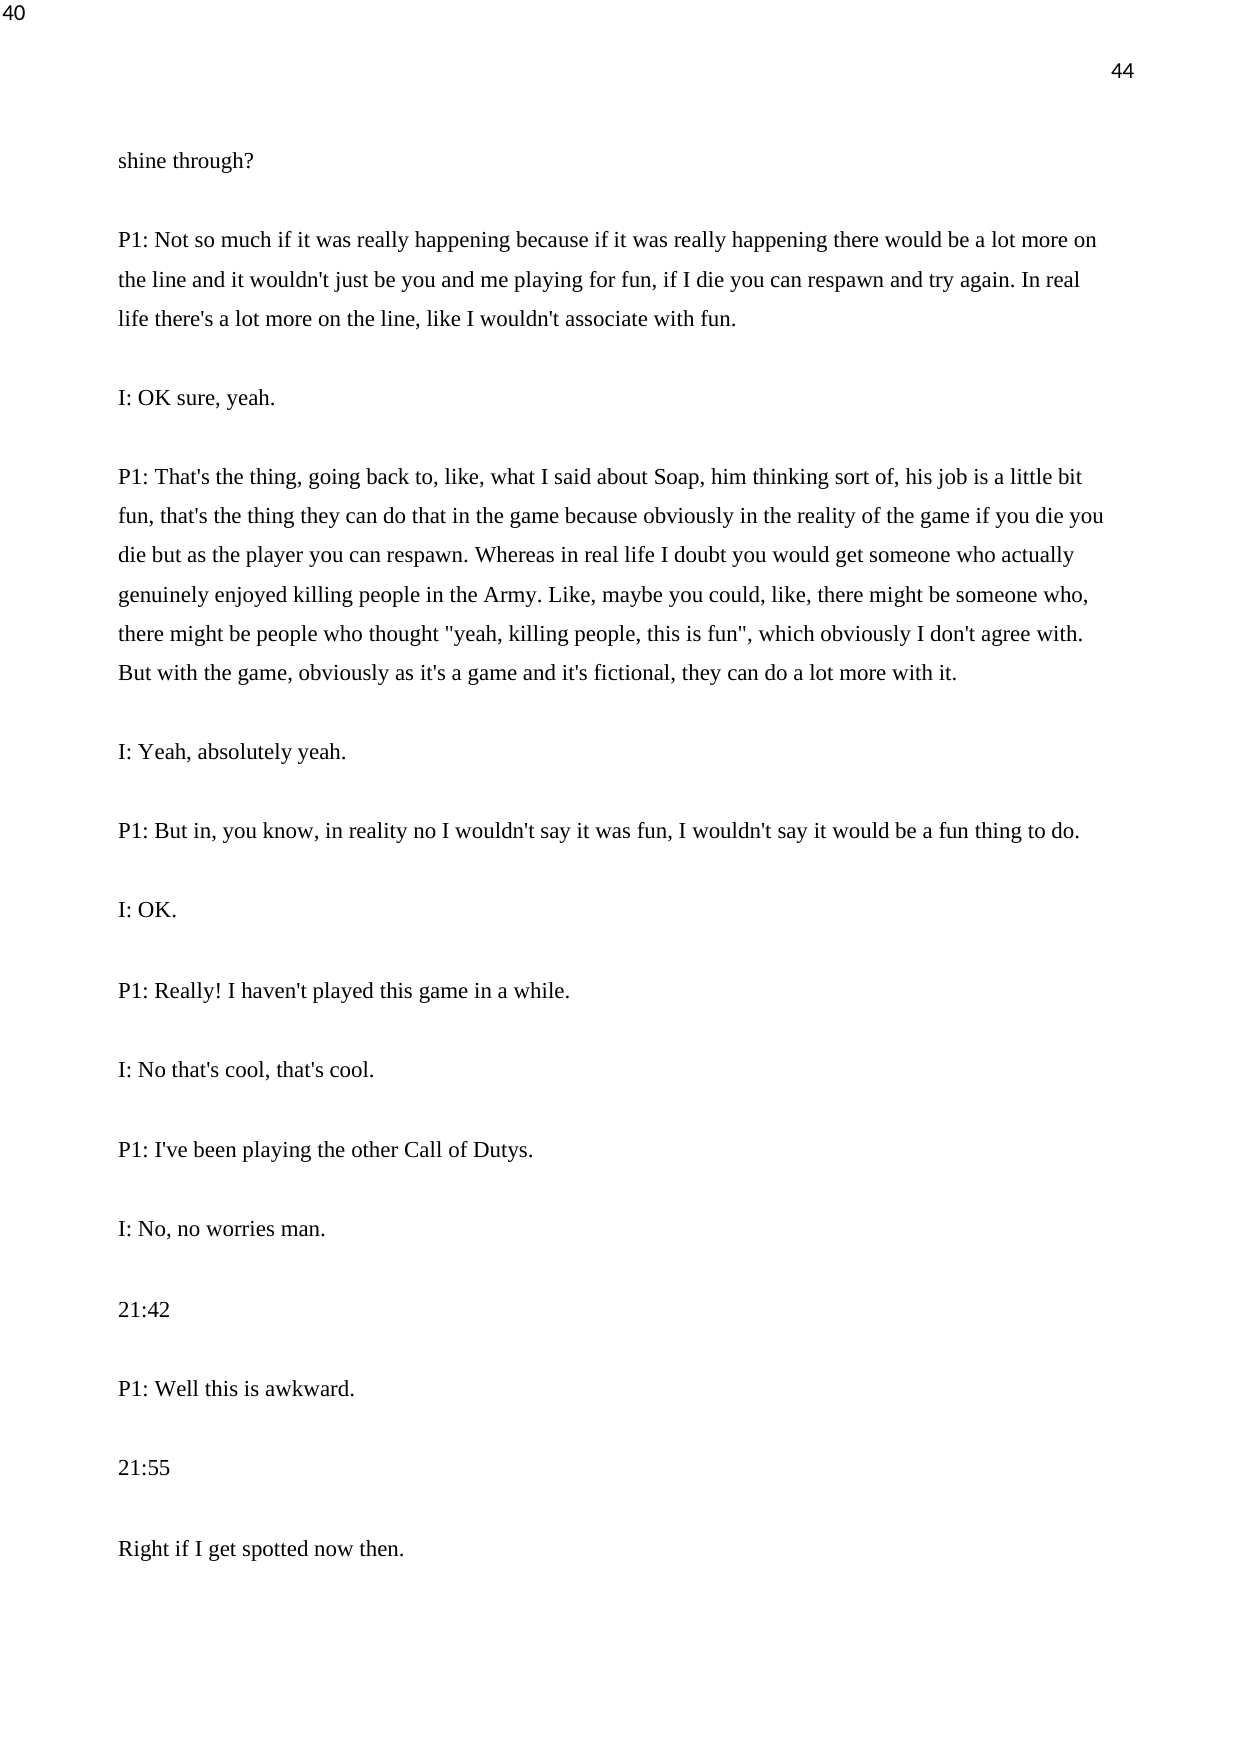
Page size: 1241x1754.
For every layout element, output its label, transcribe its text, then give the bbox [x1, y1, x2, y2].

text P1: Really! I haven't played this game in a while. I: No that's cool, that's cool. [118, 977, 578, 1082]
text P1: But in, you know, in reality no I wouldn't say it was fun, I wouldn't say it would be a fun thing to do. I: OK. [118, 817, 1084, 922]
text P1: Well this is awkward. 21:55 [118, 1375, 403, 1480]
text I: OK sure, yeah. [118, 384, 1114, 411]
text 21:42 [118, 1296, 1114, 1322]
text P1: Not so much if it was really happening because if it was really happening there would be a lot more on the line and it wouldn't just be you and me playing for fun, if I die you can respawn and try again. In real life there's a lot more on the line, like I wouldn't associate with fun. [118, 226, 1113, 331]
text P1: That's the thing, going back to, like, what I said about Soap, him thinking sort of, his job is a little bit fun, that's the thing they can do that in the game because obviously in the reality of the game if you die you die but as the player you can respawn. Whereas in real life I doubt you would get someone who actually genuinely enjoyed killing people in the Army. Like, maybe you could, like, there might be someone who, there might be people who thought "yeah, killing people, this is fun", which obviously I don't agree with. But with the game, obviously as it's a game and it's fictional, they can do a lot more with it. [118, 463, 1119, 685]
text Right if I get spotted now then. [118, 1535, 1114, 1561]
text shine through? [118, 147, 1114, 174]
text P1: I've been playing the other Call of Dutys. I: No, no worries man. [118, 1137, 541, 1242]
text I: Yeah, absolutely yeah. [118, 738, 1114, 765]
